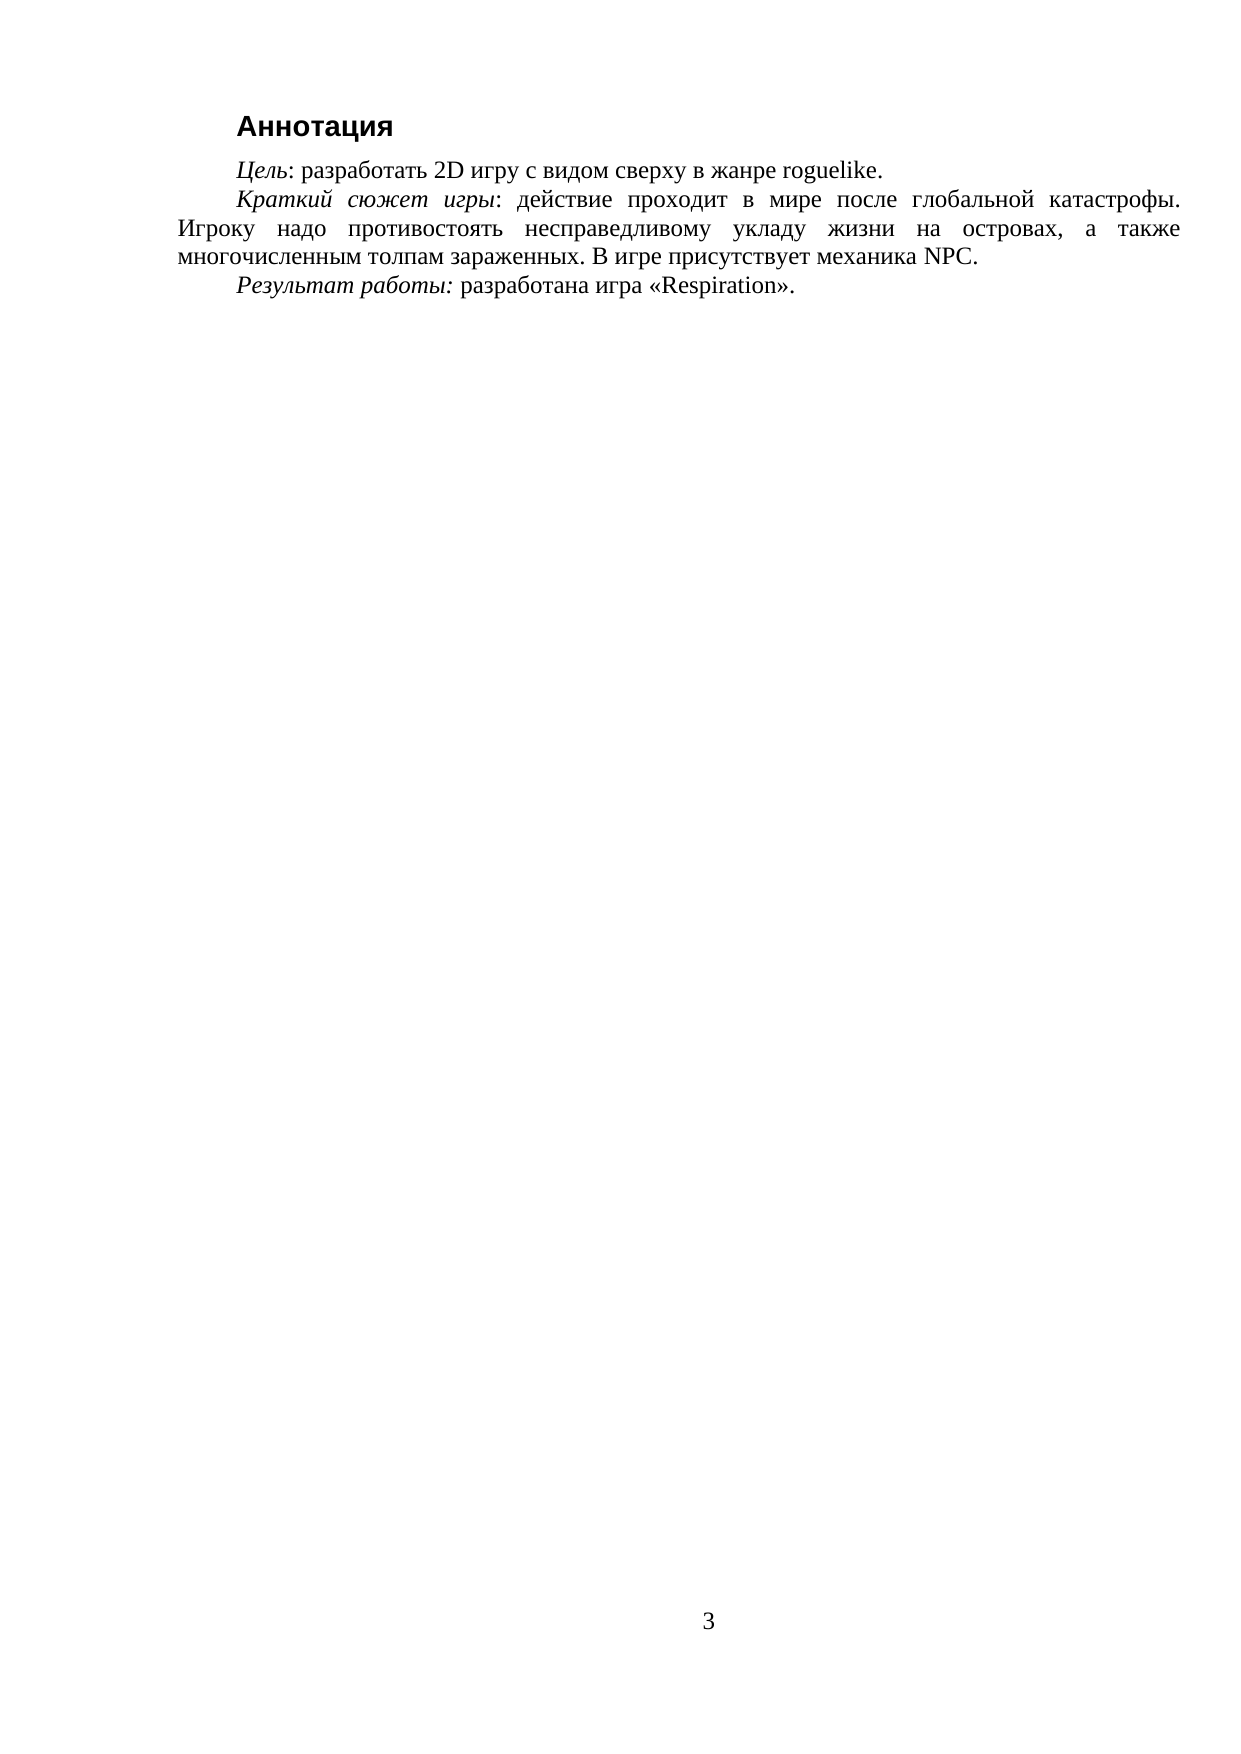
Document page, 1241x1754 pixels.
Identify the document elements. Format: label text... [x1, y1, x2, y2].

text Краткий сюжет игры: действие проходит в мире после глобальной катастрофы. Игроку надо противостоять несправедливому укладу жизни на островах, а также многочисленным толпам зараженных. В игре присутствует механика NPC. [177, 184, 1181, 270]
text Аннотация [177, 109, 1181, 143]
text Цель: разработать 2D игру с видом сверху в жанре roguelike. [177, 155, 1181, 184]
text Результат работы: разработана игра «Respiration». [177, 270, 1181, 299]
